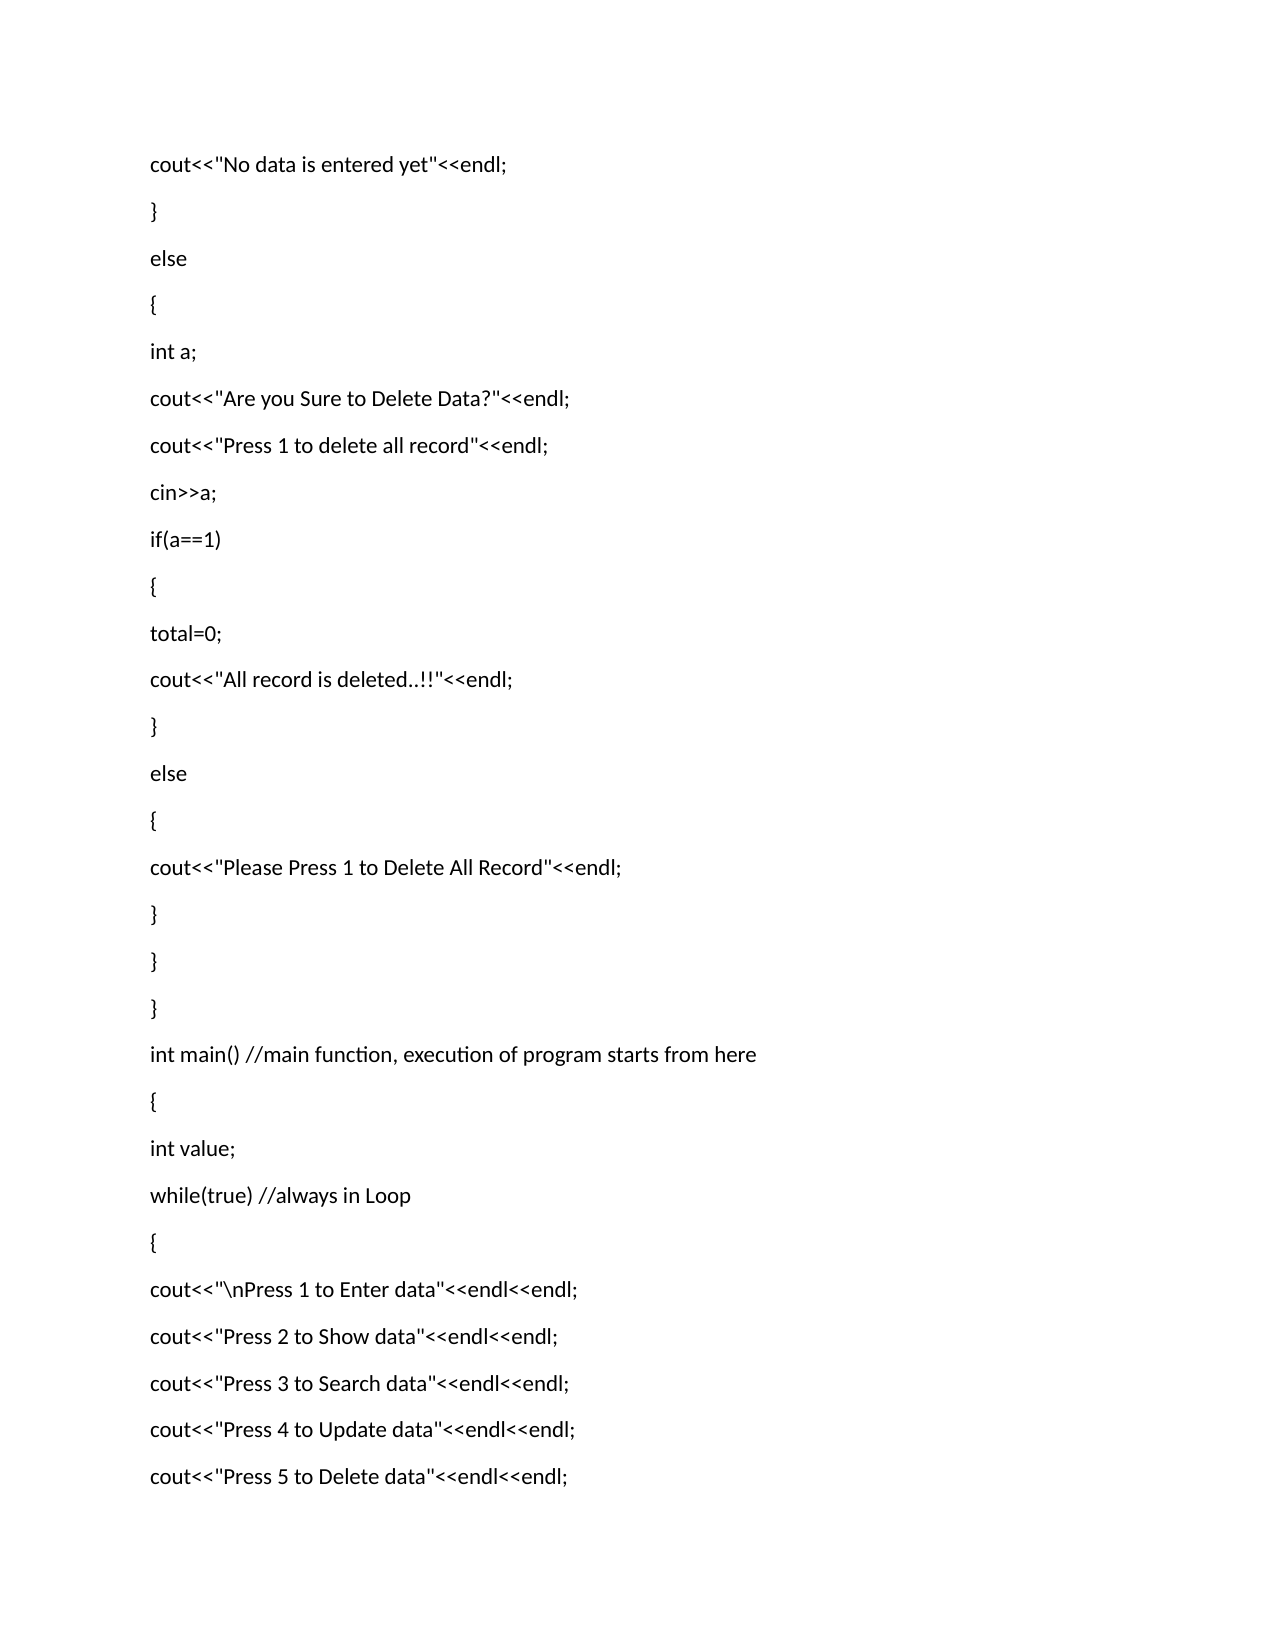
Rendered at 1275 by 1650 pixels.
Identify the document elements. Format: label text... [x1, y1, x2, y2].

text } [150, 712, 1125, 741]
text if(a==1) [150, 525, 1125, 553]
text int main() //main function, execution of program starts from here [150, 1041, 1125, 1069]
text else [150, 759, 1125, 787]
text cout<<"Please Press 1 to Delete All Record"<<endl; [150, 853, 1125, 881]
text else [150, 244, 1125, 272]
text { [150, 572, 1125, 600]
text { [150, 806, 1125, 834]
text cin>>a; [150, 478, 1125, 506]
text total=0; [150, 619, 1125, 647]
text int value; [150, 1134, 1125, 1162]
text cout<<"Press 5 to Delete data"<<endl<<endl; [150, 1462, 1125, 1491]
text } [150, 947, 1125, 975]
text } [150, 900, 1125, 928]
text cout<<"All record is deleted..!!"<<endl; [150, 666, 1125, 694]
text { [150, 1228, 1125, 1256]
text cout<<"Press 1 to delete all record"<<endl; [150, 431, 1125, 459]
text { [150, 1087, 1125, 1116]
text int a; [150, 337, 1125, 366]
text } [150, 197, 1125, 225]
text { [150, 291, 1125, 319]
text cout<<"Press 2 to Show data"<<endl<<endl; [150, 1322, 1125, 1350]
text while(true) //always in Loop [150, 1181, 1125, 1209]
text } [150, 994, 1125, 1022]
text cout<<"Press 3 to Search data"<<endl<<endl; [150, 1369, 1125, 1397]
text cout<<"No data is entered yet"<<endl; [150, 150, 1125, 178]
text cout<<"Press 4 to Update data"<<endl<<endl; [150, 1416, 1125, 1444]
text cout<<"Are you Sure to Delete Data?"<<endl; [150, 384, 1125, 412]
text cout<<"\nPress 1 to Enter data"<<endl<<endl; [150, 1275, 1125, 1303]
